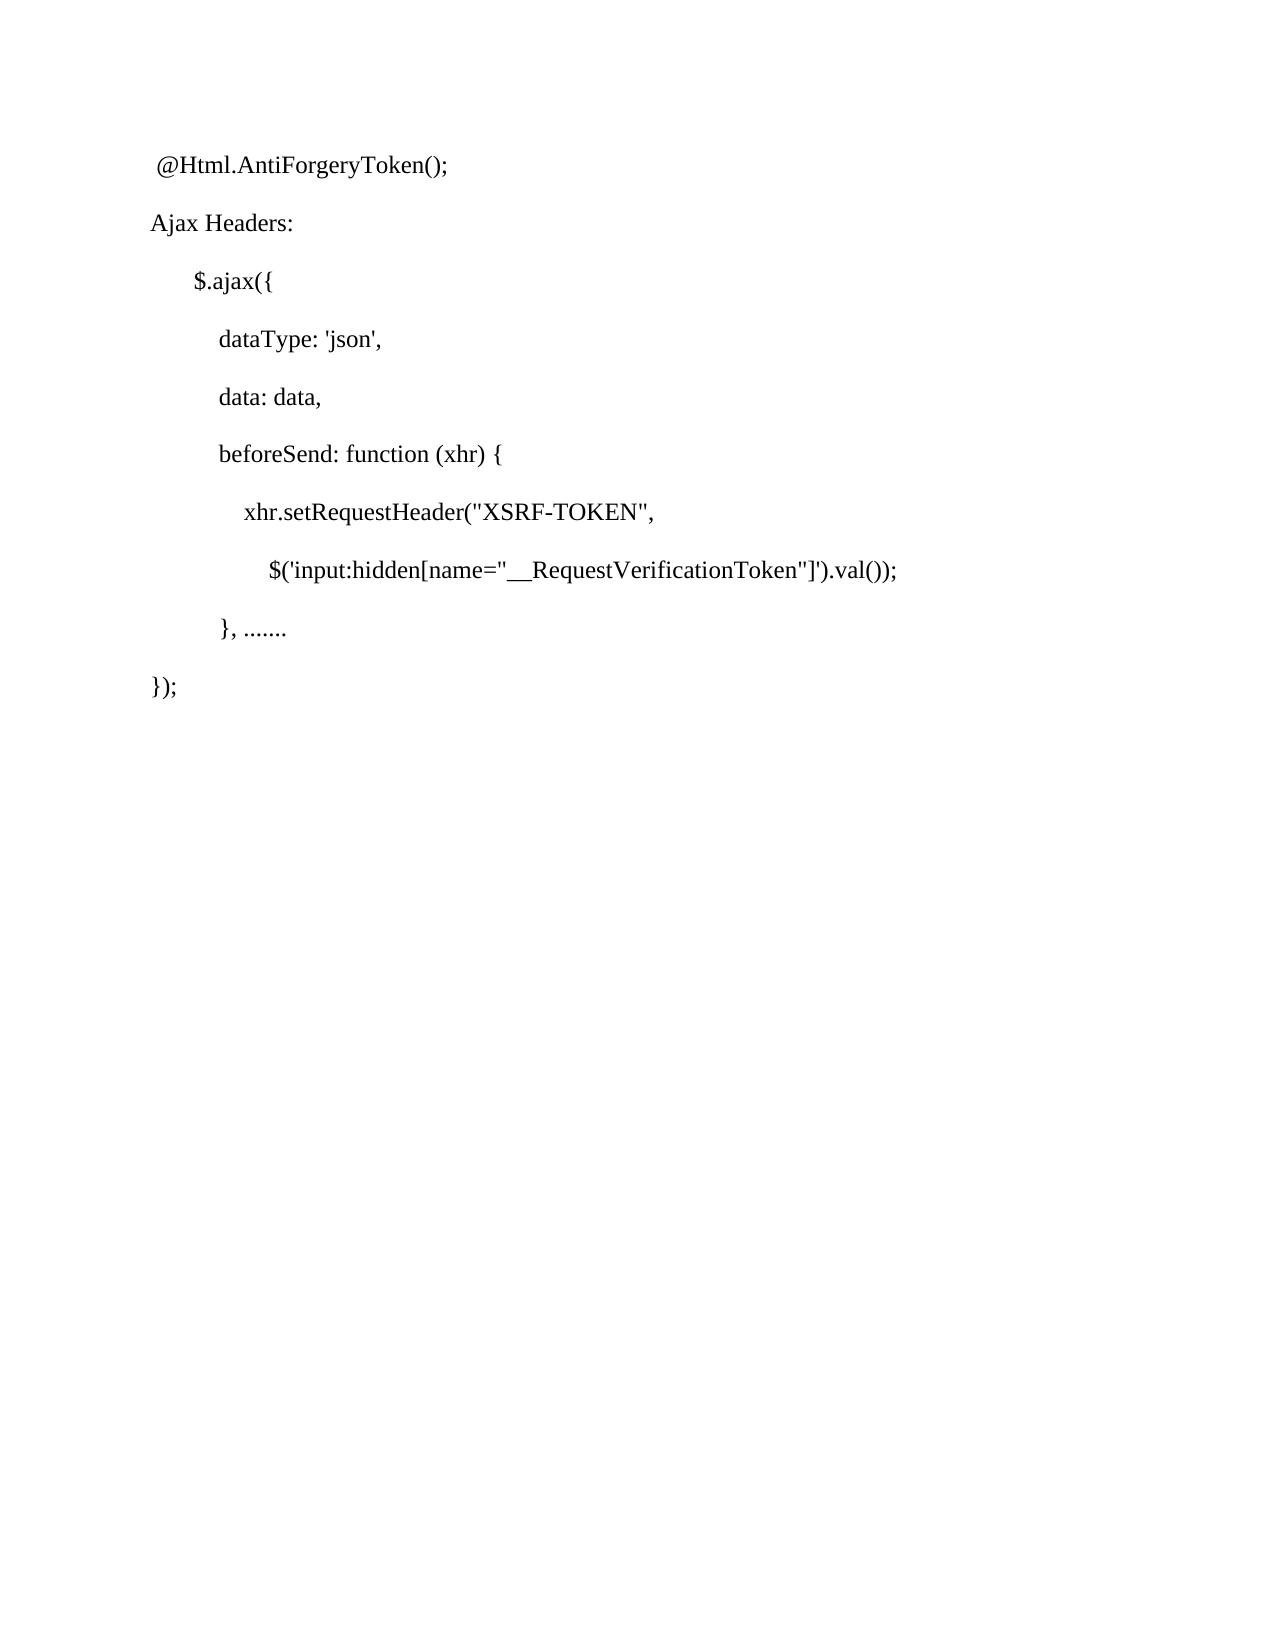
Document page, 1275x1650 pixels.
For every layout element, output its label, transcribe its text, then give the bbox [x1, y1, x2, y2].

text Ajax Headers: [150, 208, 1125, 237]
text data: data, [150, 382, 1125, 410]
text $('input:hidden[name="__RequestVerificationToken"]').val()); [150, 555, 1125, 584]
text beforeSend: function (xhr) { [150, 439, 1125, 468]
text @Html.AntiForgeryToken(); [150, 150, 1125, 179]
text dataType: 'json', [150, 324, 1125, 352]
text $.ajax({ [150, 266, 1125, 294]
text }, ....... [150, 613, 1125, 642]
text xhr.setRequestHeader("XSRF-TOKEN", [150, 497, 1125, 526]
text }); [150, 671, 1125, 700]
